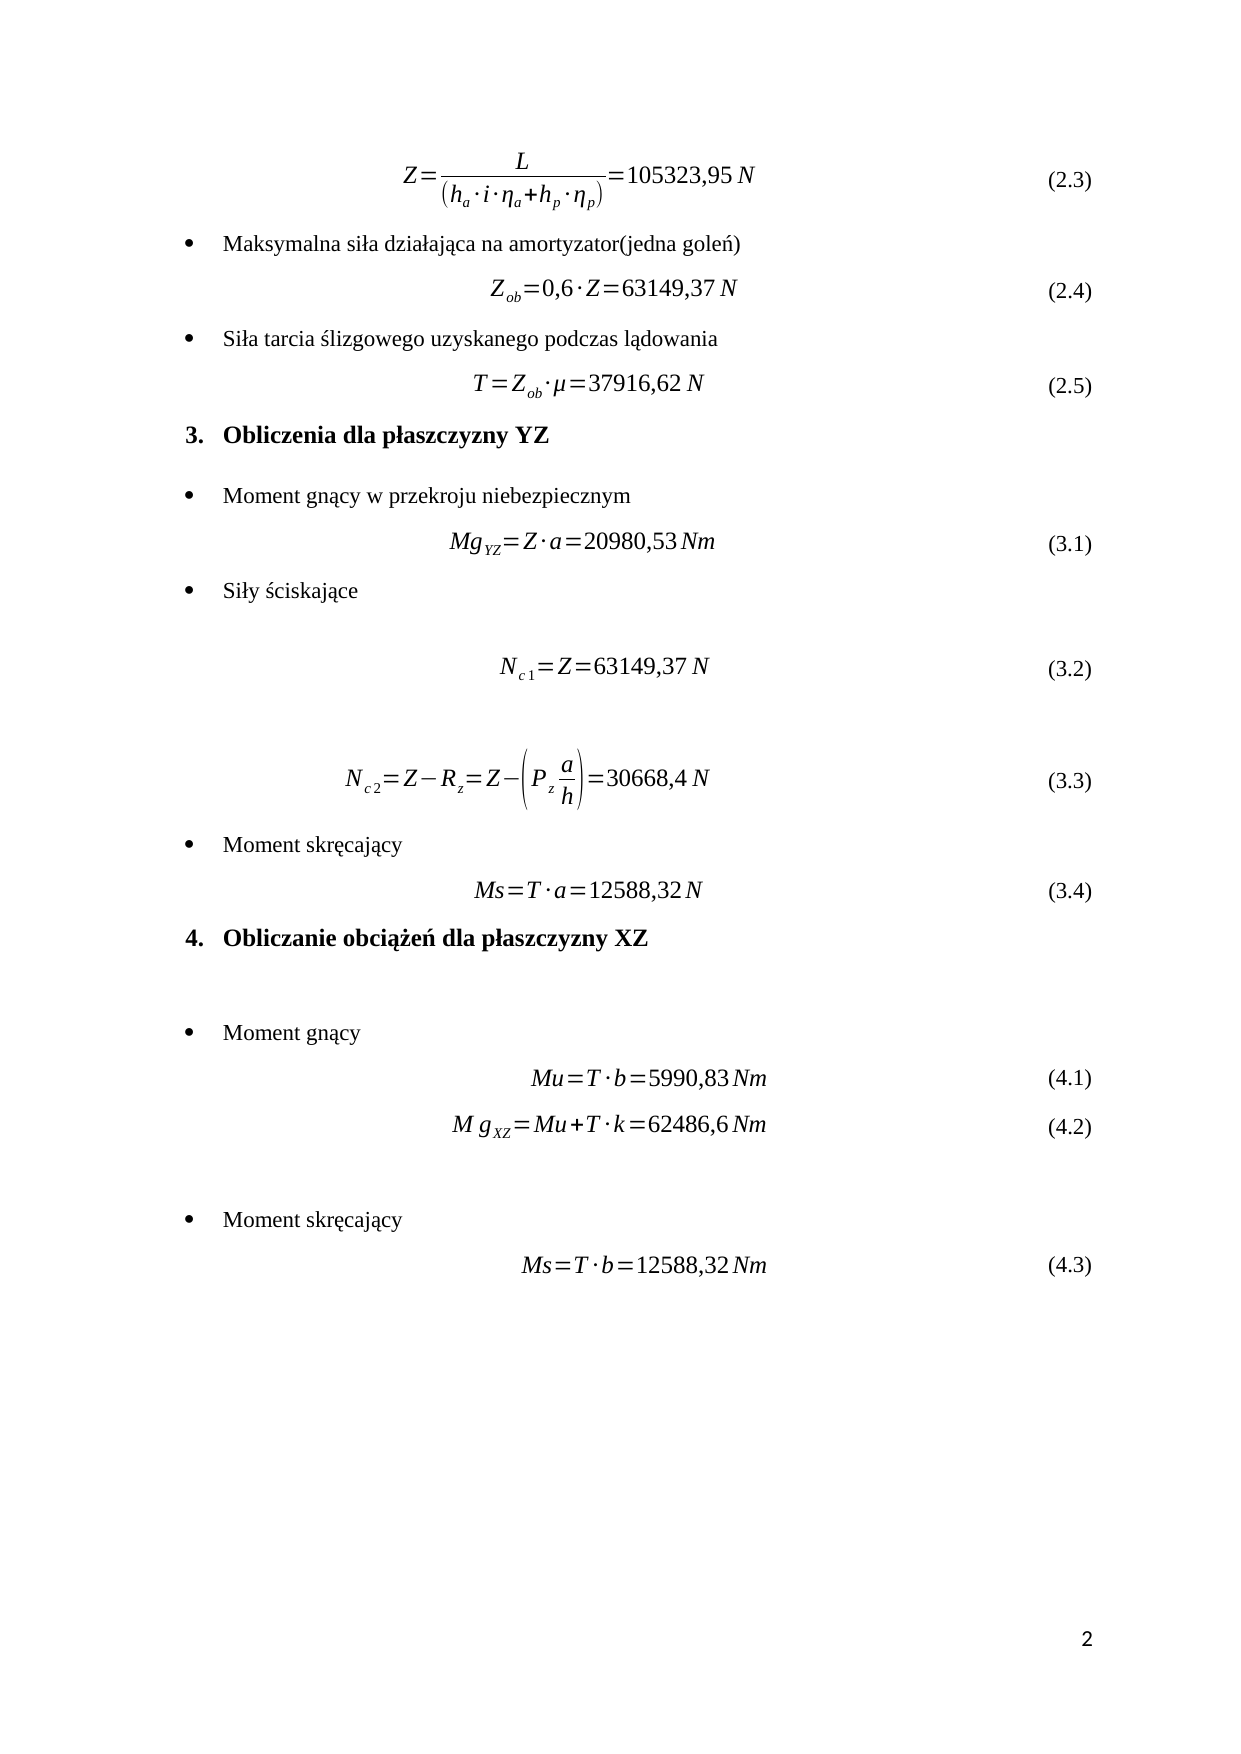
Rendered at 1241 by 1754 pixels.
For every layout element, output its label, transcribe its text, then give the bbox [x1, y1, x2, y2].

text (4.3) [148, 1251, 1092, 1279]
text (3.4) [148, 877, 1092, 905]
text (2.4) [148, 275, 1092, 306]
list Siły ściskające [185, 577, 1092, 604]
list Siła tarcia ślizgowego uzyskanego podczas lądowania [185, 325, 1092, 351]
text (4.2) [148, 1111, 1092, 1142]
list Moment skręcający [185, 832, 1092, 858]
list Moment skręcający [185, 1206, 1092, 1232]
list Maksymalna siła działająca na amortyzator(jedna goleń) [185, 230, 1092, 256]
list Moment gnący w przekroju niebezpiecznym [185, 482, 1092, 508]
text (3.3) [148, 748, 1092, 813]
text (3.1) [148, 527, 1092, 559]
text (2.5) [148, 370, 1092, 401]
text (2.3) [148, 148, 1092, 211]
text (3.2) [148, 622, 1092, 684]
list Obliczenia dla płaszczyzny YZ [185, 420, 1092, 449]
list Moment gnący [185, 1019, 1092, 1045]
list Obliczanie obciążeń dla płaszczyzny XZ [185, 923, 1092, 952]
text (4.1) [148, 1064, 1092, 1092]
